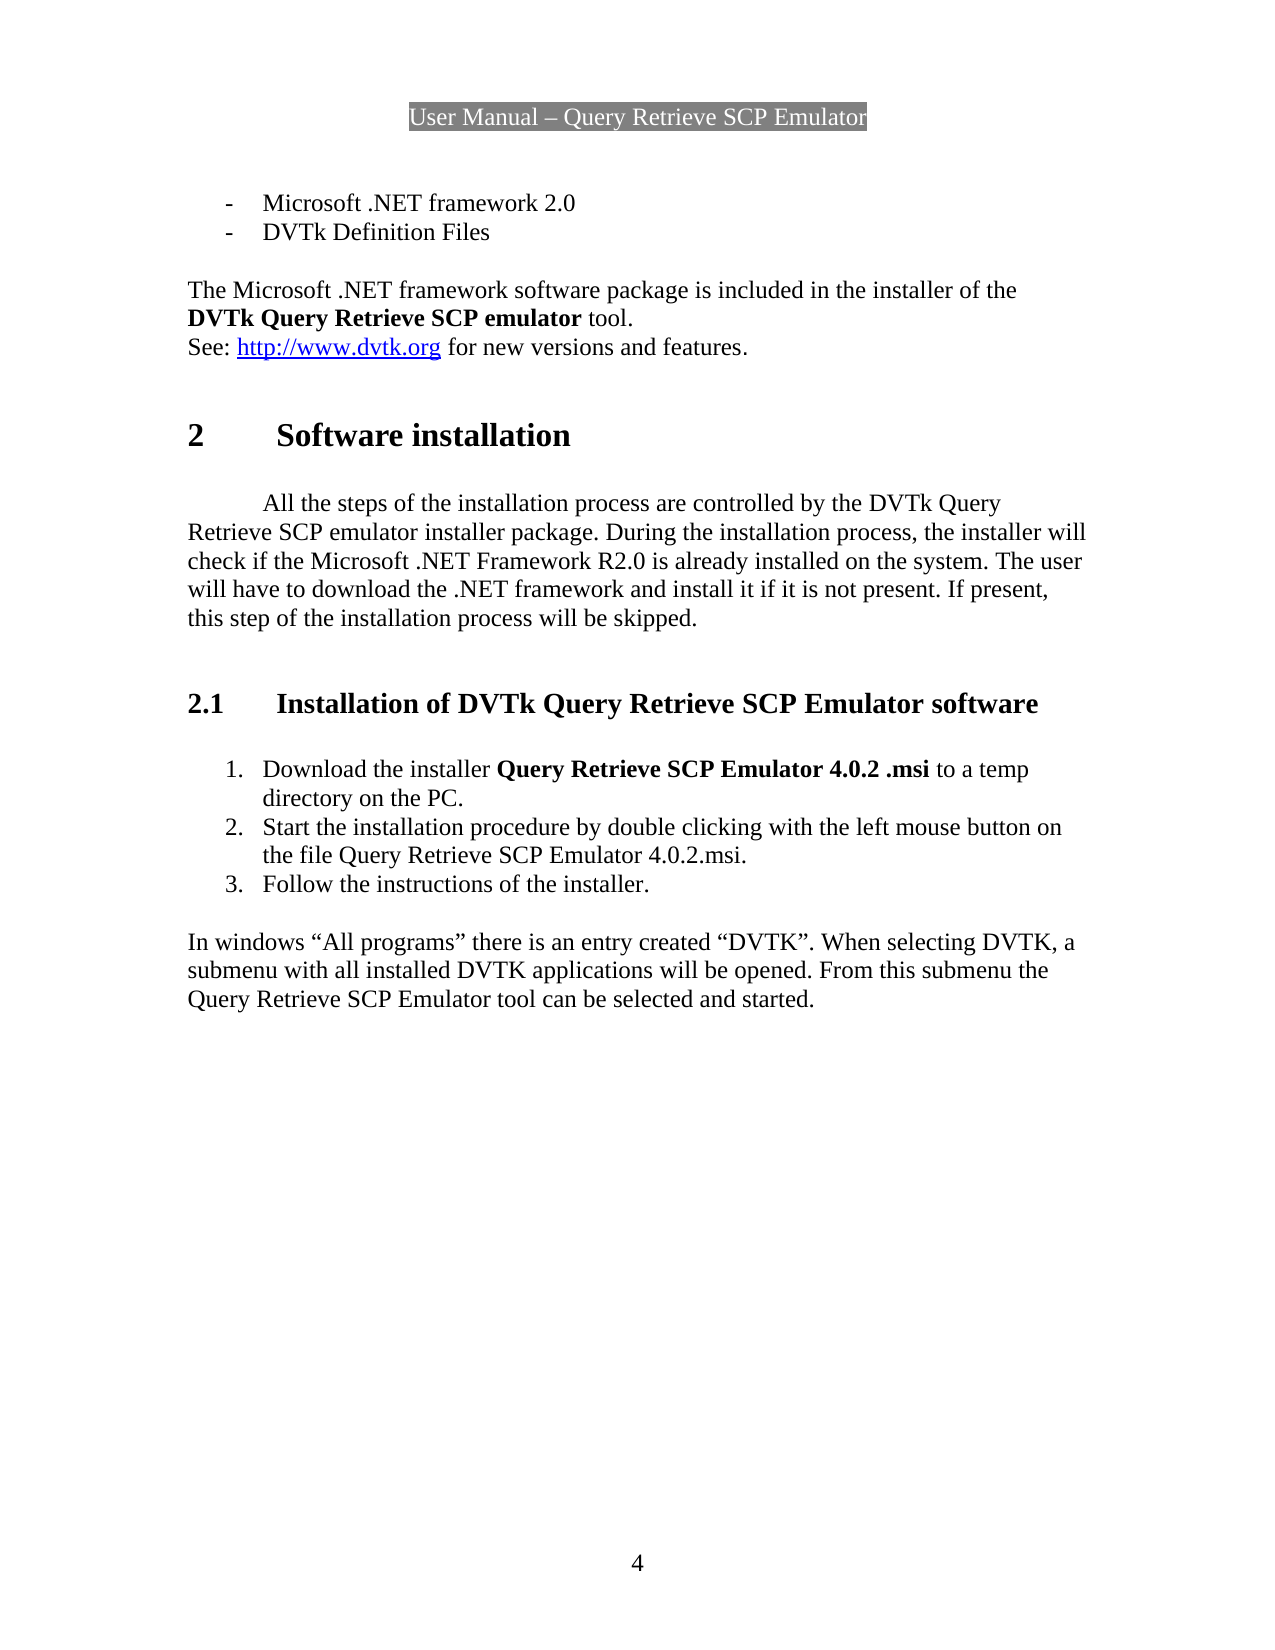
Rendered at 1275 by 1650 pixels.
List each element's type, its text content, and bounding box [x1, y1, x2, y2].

subtitle Software installation [187, 415, 1087, 453]
text In windows “All programs” there is an entry created “DVTK”. When selecting DVTK, a submenu with all installed DVTK applications will be opened. From this submenu the Query Retrieve SCP Emulator tool can be selected and started. [187, 927, 1087, 1013]
list Start the installation procedure by double clicking with the left mouse button on the file Query Retrieve SCP Emulator 4.0.2.msi. [225, 812, 1087, 869]
text The Microsoft .NET framework software package is included in the installer of the DVTk Query Retrieve SCP emulator tool. [187, 275, 1087, 332]
subtitle Installation of DVTk Query Retrieve SCP Emulator software [187, 686, 1087, 719]
list Follow the instructions of the installer. [225, 869, 1087, 898]
text See: http://www.dvtk.org for new versions and features. [187, 332, 1087, 361]
list DVTk Definition Files [225, 217, 1087, 246]
list Microsoft .NET framework 2.0 [225, 188, 1087, 217]
list Download the installer Query Retrieve SCP Emulator 4.0.2 .msi to a temp directory on the PC. [225, 754, 1087, 812]
text All the steps of the installation process are controlled by the DVTk Query Retrieve SCP emulator installer package. During the installation process, the installer will check if the Microsoft .NET Framework R2.0 is already installed on the system. The user will have to download the .NET framework and install it if it is not present. If present, this step of the installation process will be skipped. [187, 488, 1087, 632]
